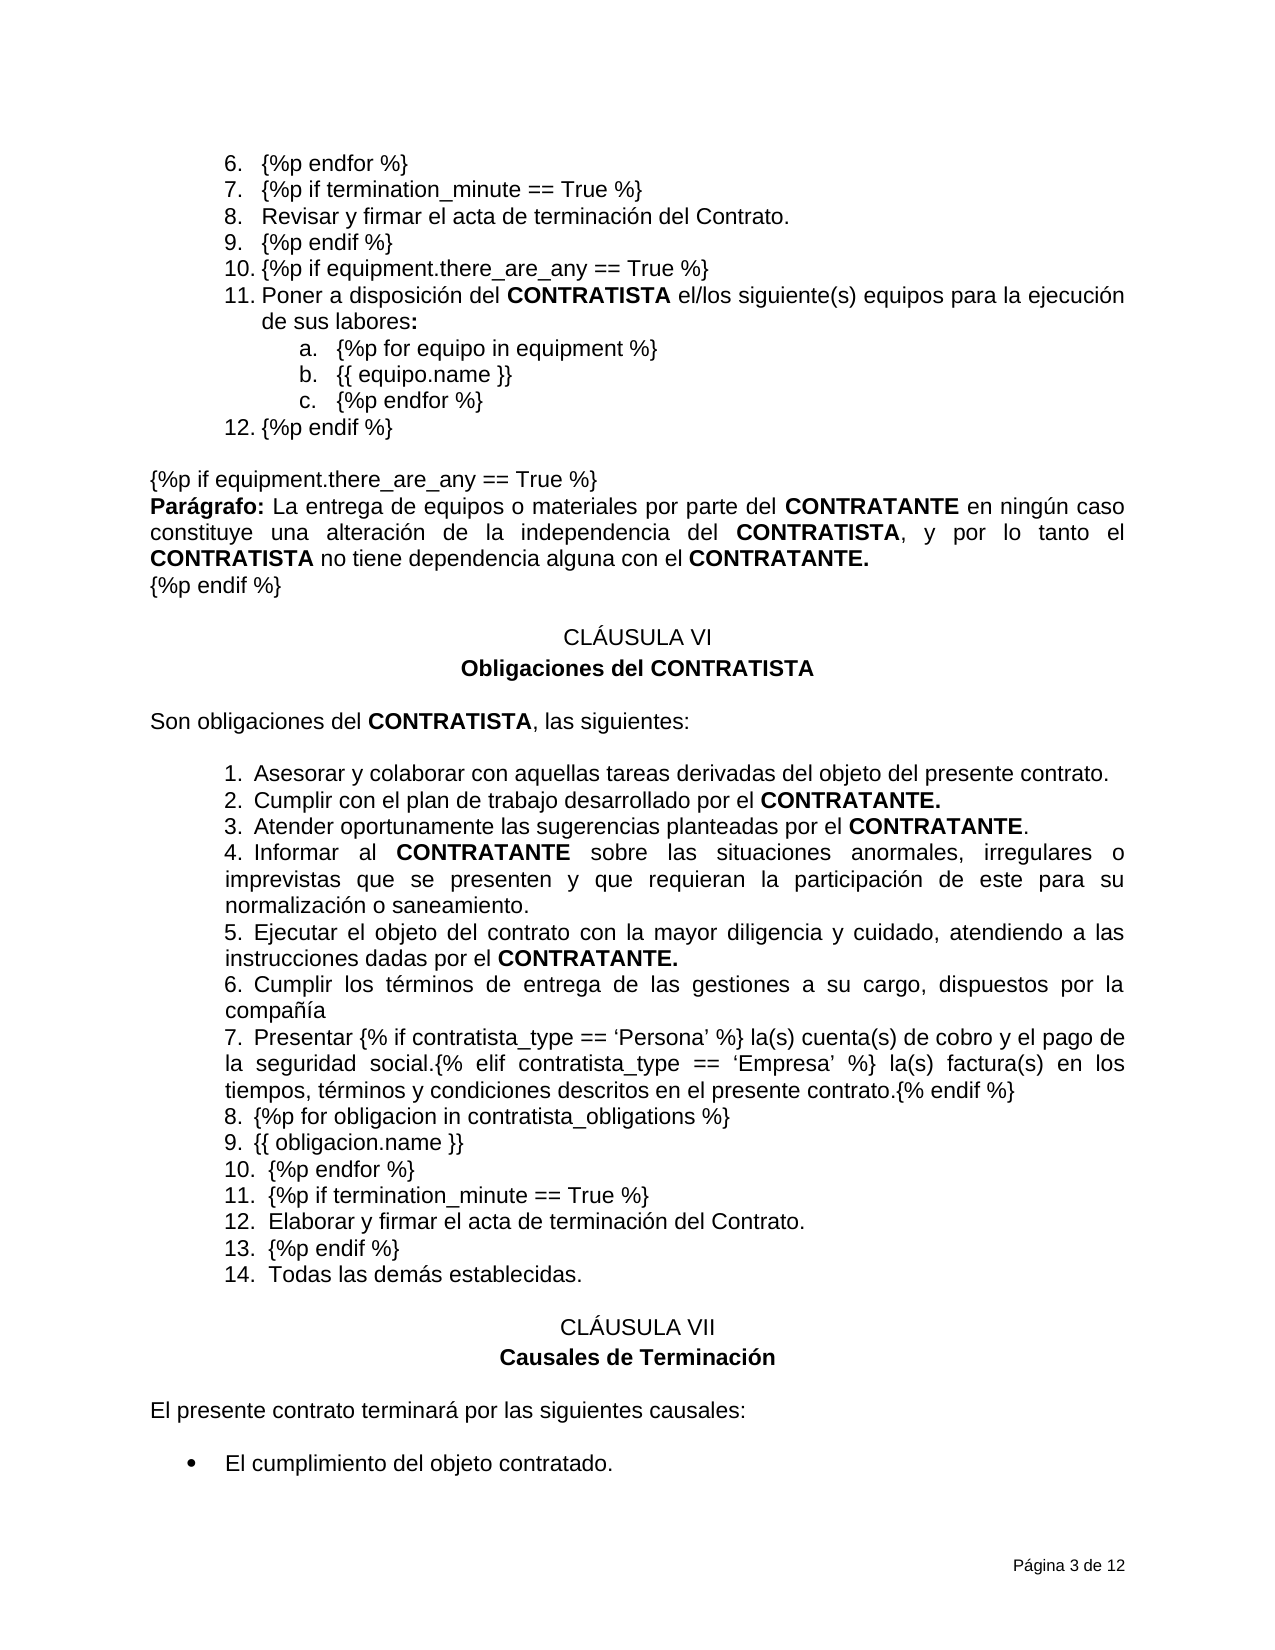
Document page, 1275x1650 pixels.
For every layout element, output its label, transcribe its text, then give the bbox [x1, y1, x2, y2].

text {%p if equipment.there_are_any == True %} [150, 466, 1125, 493]
list {%p for equipo in equipment %} [299, 334, 1125, 361]
text {%p endif %} [150, 572, 1125, 598]
list Elaborar y firmar el acta de terminación del Contrato. [224, 1208, 1125, 1235]
list Ejecutar el objeto del contrato con la mayor diligencia y cuidado, atendiendo a las instrucciones dadas por el CONTRATANTE. [224, 918, 1125, 971]
text Son obligaciones del CONTRATISTA, las siguientes: [150, 708, 1125, 734]
list {%p for obligacion in contratista_obligations %} [224, 1103, 1125, 1129]
list {%p endif %} [224, 1235, 1125, 1261]
list Cumplir con el plan de trabajo desarrollado por el CONTRATANTE. [224, 787, 1125, 813]
list {%p endfor %} [224, 1156, 1125, 1182]
list Presentar {% if contratista_type == ‘Persona’ %} la(s) cuenta(s) de cobro y el pago de la seguridad social.{% elif contratista_type == ‘Empresa’ %} la(s) factura(s) en los tiempos, términos y condiciones descritos en el presente contrato.{% endif %} [224, 1024, 1125, 1103]
list El cumplimiento del objeto contratado. [187, 1450, 1125, 1476]
list Informar al CONTRATANTE sobre las situaciones anormales, irregulares o imprevistas que se presenten y que requieran la participación de este para su normalización o saneamiento. [224, 839, 1125, 918]
list {%p endif %} [224, 229, 1125, 255]
list Cumplir los términos de entrega de las gestiones a su cargo, dispuestos por la compañía [224, 971, 1125, 1024]
list {%p if termination_minute == True %} [224, 176, 1125, 203]
list {{ equipo.name }} [299, 361, 1125, 387]
text Parágrafo: La entrega de equipos o materiales por parte del CONTRATANTE en ningún caso constituye una alteración de la independencia del CONTRATISTA, y por lo tanto el CONTRATISTA no tiene dependencia alguna con el CONTRATANTE. [150, 493, 1125, 572]
subtitle Causales de Terminación [150, 1344, 1125, 1371]
list Atender oportunamente las sugerencias planteadas por el CONTRATANTE. [224, 813, 1125, 839]
list {%p if termination_minute == True %} [224, 1182, 1125, 1208]
subtitle Obligaciones del CONTRATISTA [150, 655, 1125, 681]
list Todas las demás establecidas. [224, 1261, 1125, 1287]
text El presente contrato terminará por las siguientes causales: [150, 1397, 1125, 1423]
list {%p if equipment.there_are_any == True %} [224, 255, 1125, 282]
list {%p endfor %} [224, 150, 1125, 176]
list Revisar y firmar el acta de terminación del Contrato. [224, 203, 1125, 229]
list {%p endfor %} [299, 387, 1125, 413]
list Poner a disposición del CONTRATISTA el/los siguiente(s) equipos para la ejecución de sus labores: [224, 282, 1125, 334]
list {{ obligacion.name }} [224, 1129, 1125, 1156]
list {%p endif %} [224, 413, 1125, 440]
list Asesorar y colaborar con aquellas tareas derivadas del objeto del presente contrato. [224, 760, 1125, 787]
